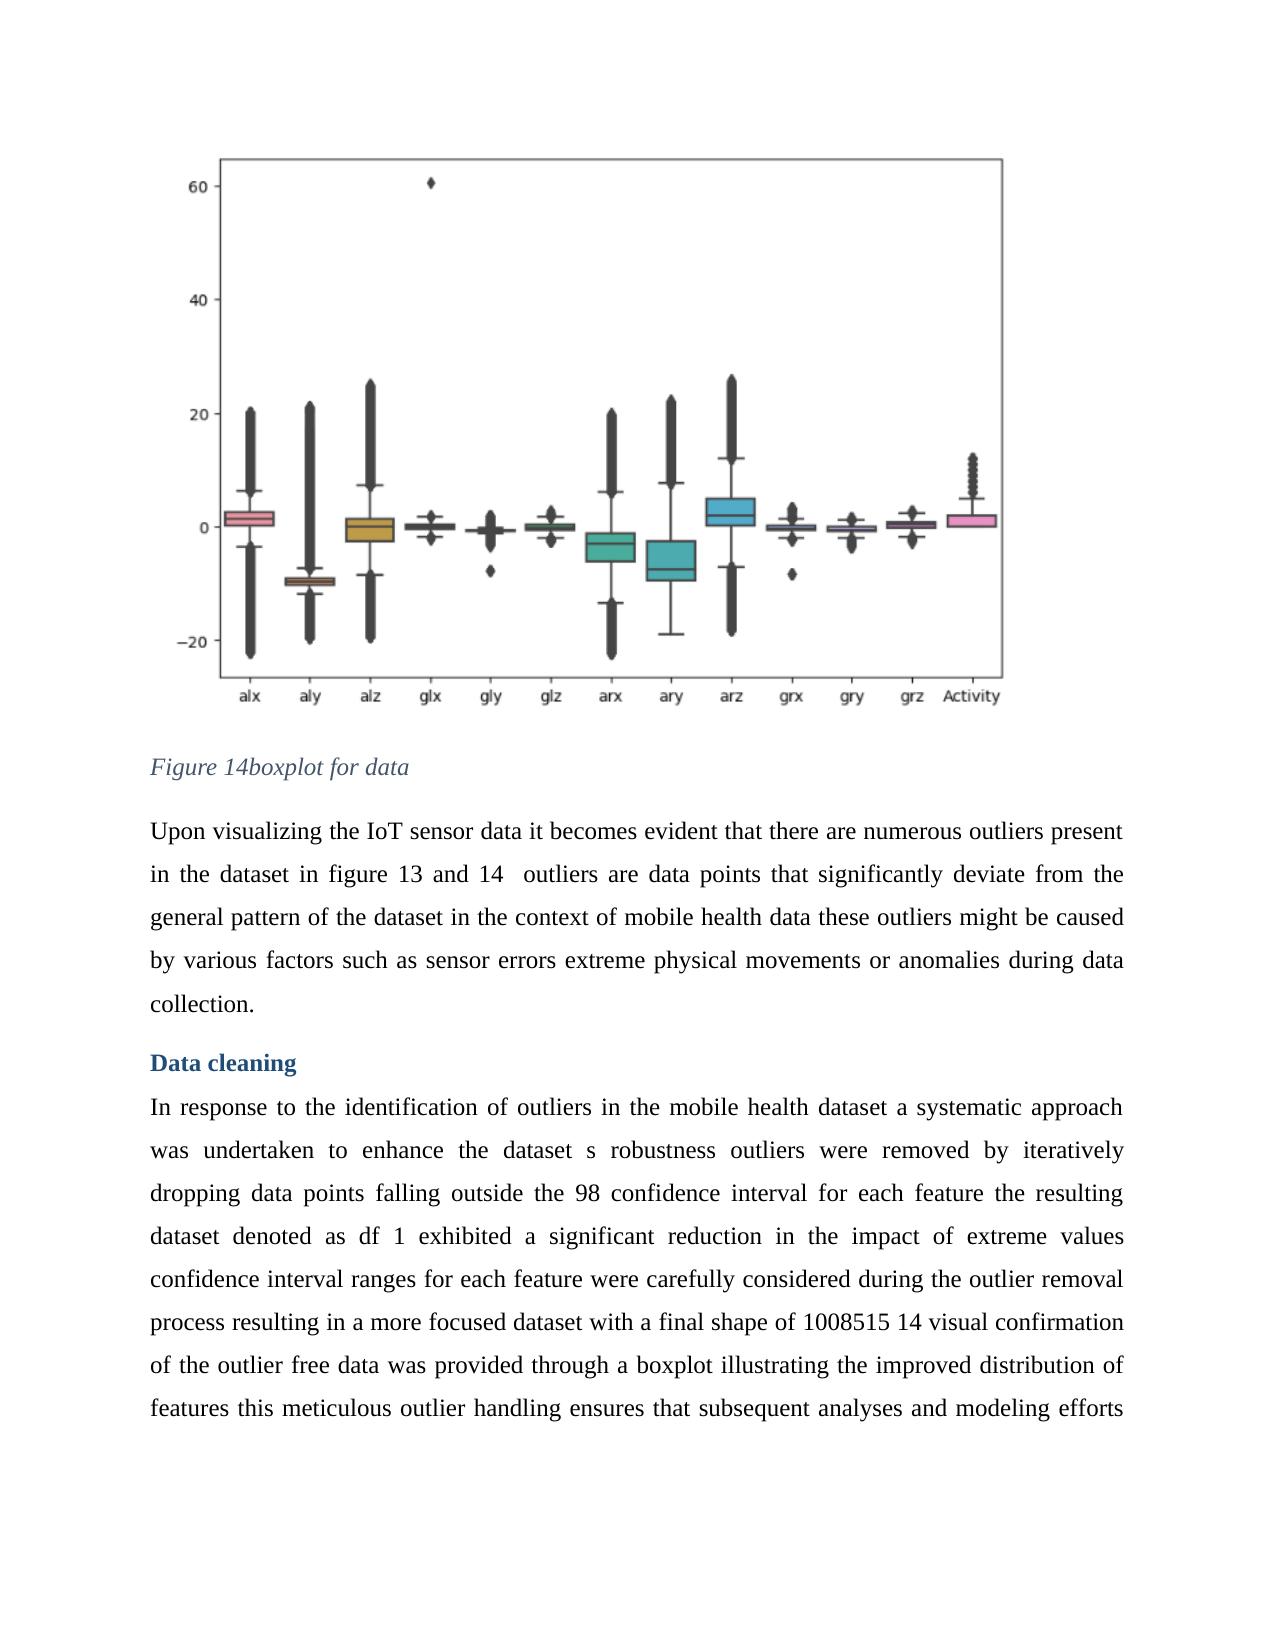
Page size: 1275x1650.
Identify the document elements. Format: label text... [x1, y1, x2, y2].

text Upon visualizing the IoT sensor data it becomes evident that there are numerous outliers present in the dataset in figure 13 and 14 outliers are data points that significantly deviate from the general pattern of the dataset in the context of mobile health data these outliers might be caused by various factors such as sensor errors extreme physical movements or anomalies during data collection. [150, 816, 1125, 1017]
subtitle Data cleaning [150, 1048, 1125, 1077]
picture [150, 150, 1125, 722]
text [150, 1092, 1125, 1422]
text Figure 14boxplot for data [150, 752, 1125, 781]
